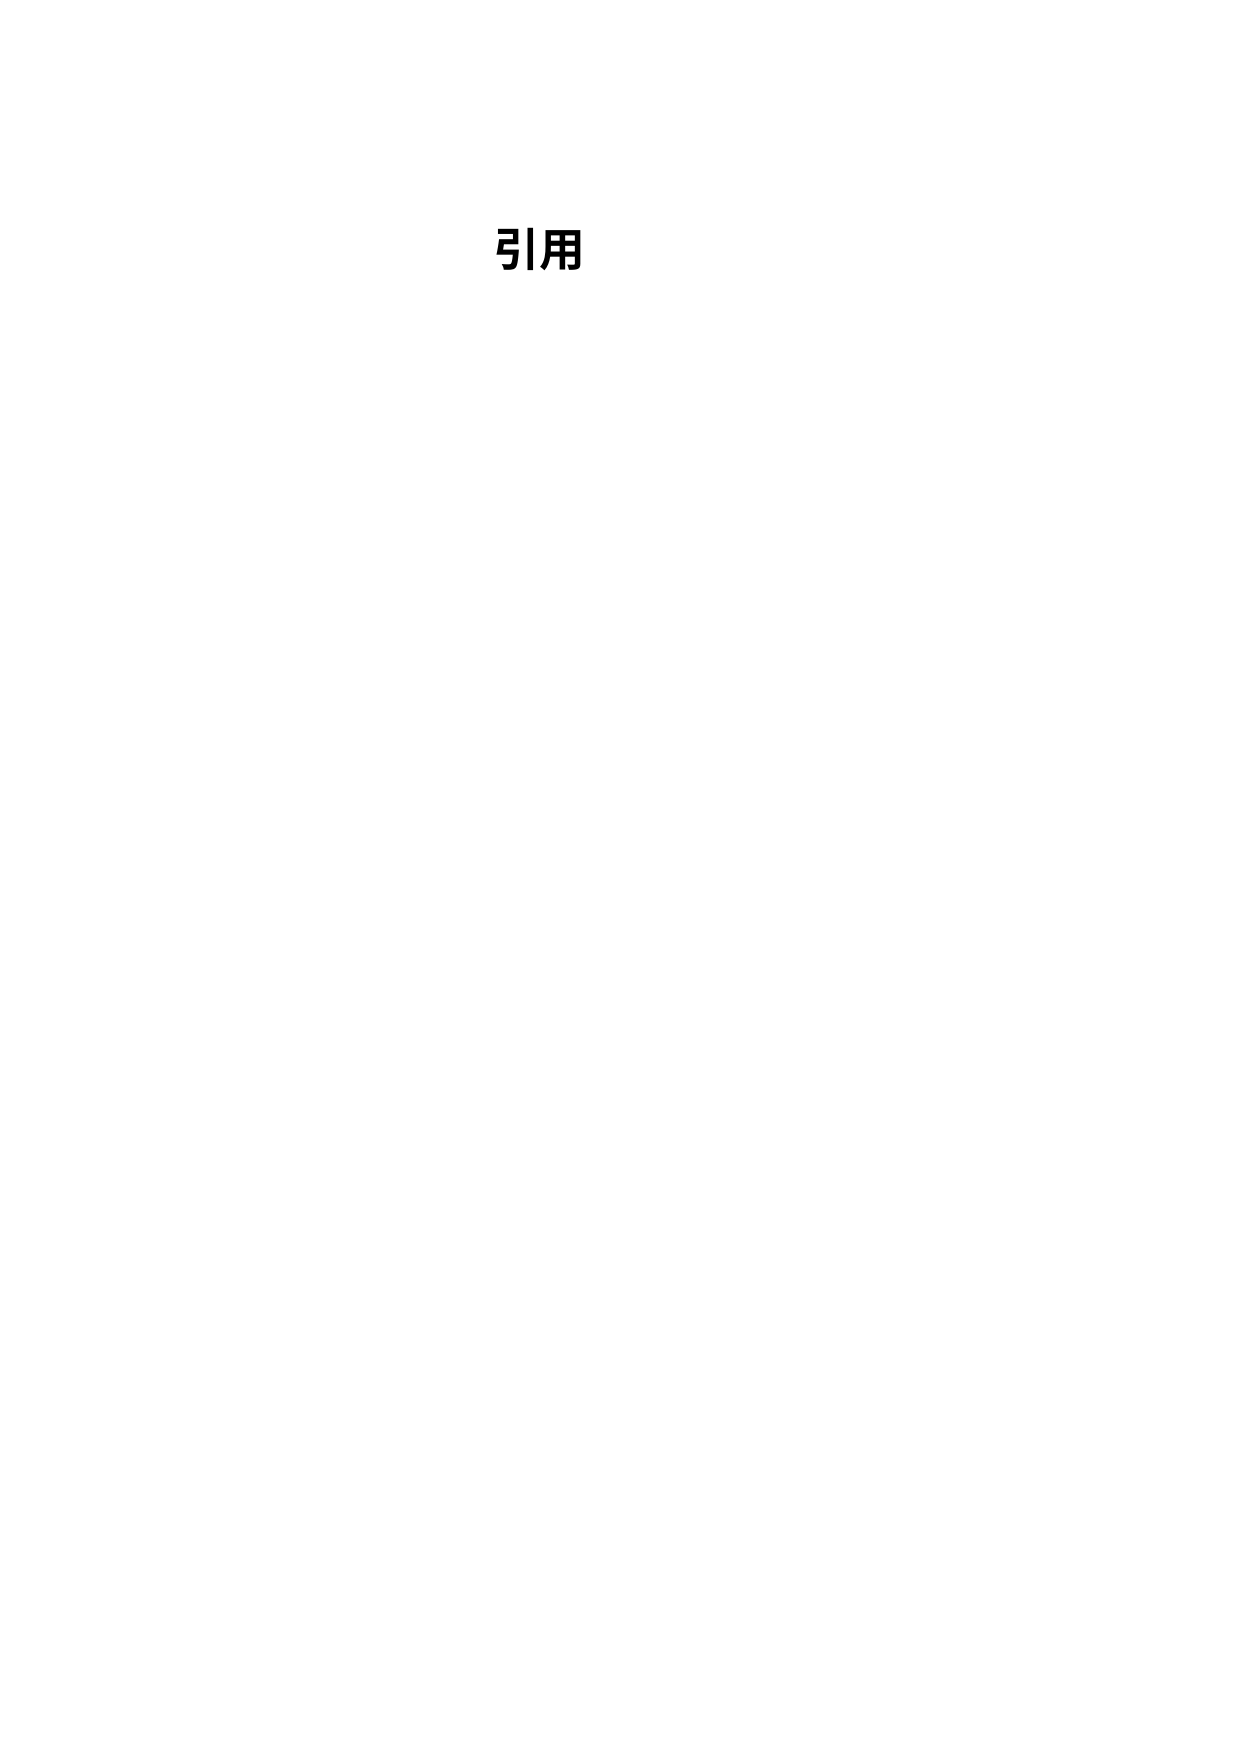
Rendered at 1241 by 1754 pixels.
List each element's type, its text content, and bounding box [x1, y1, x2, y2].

subtitle 引用 [450, 197, 1053, 295]
